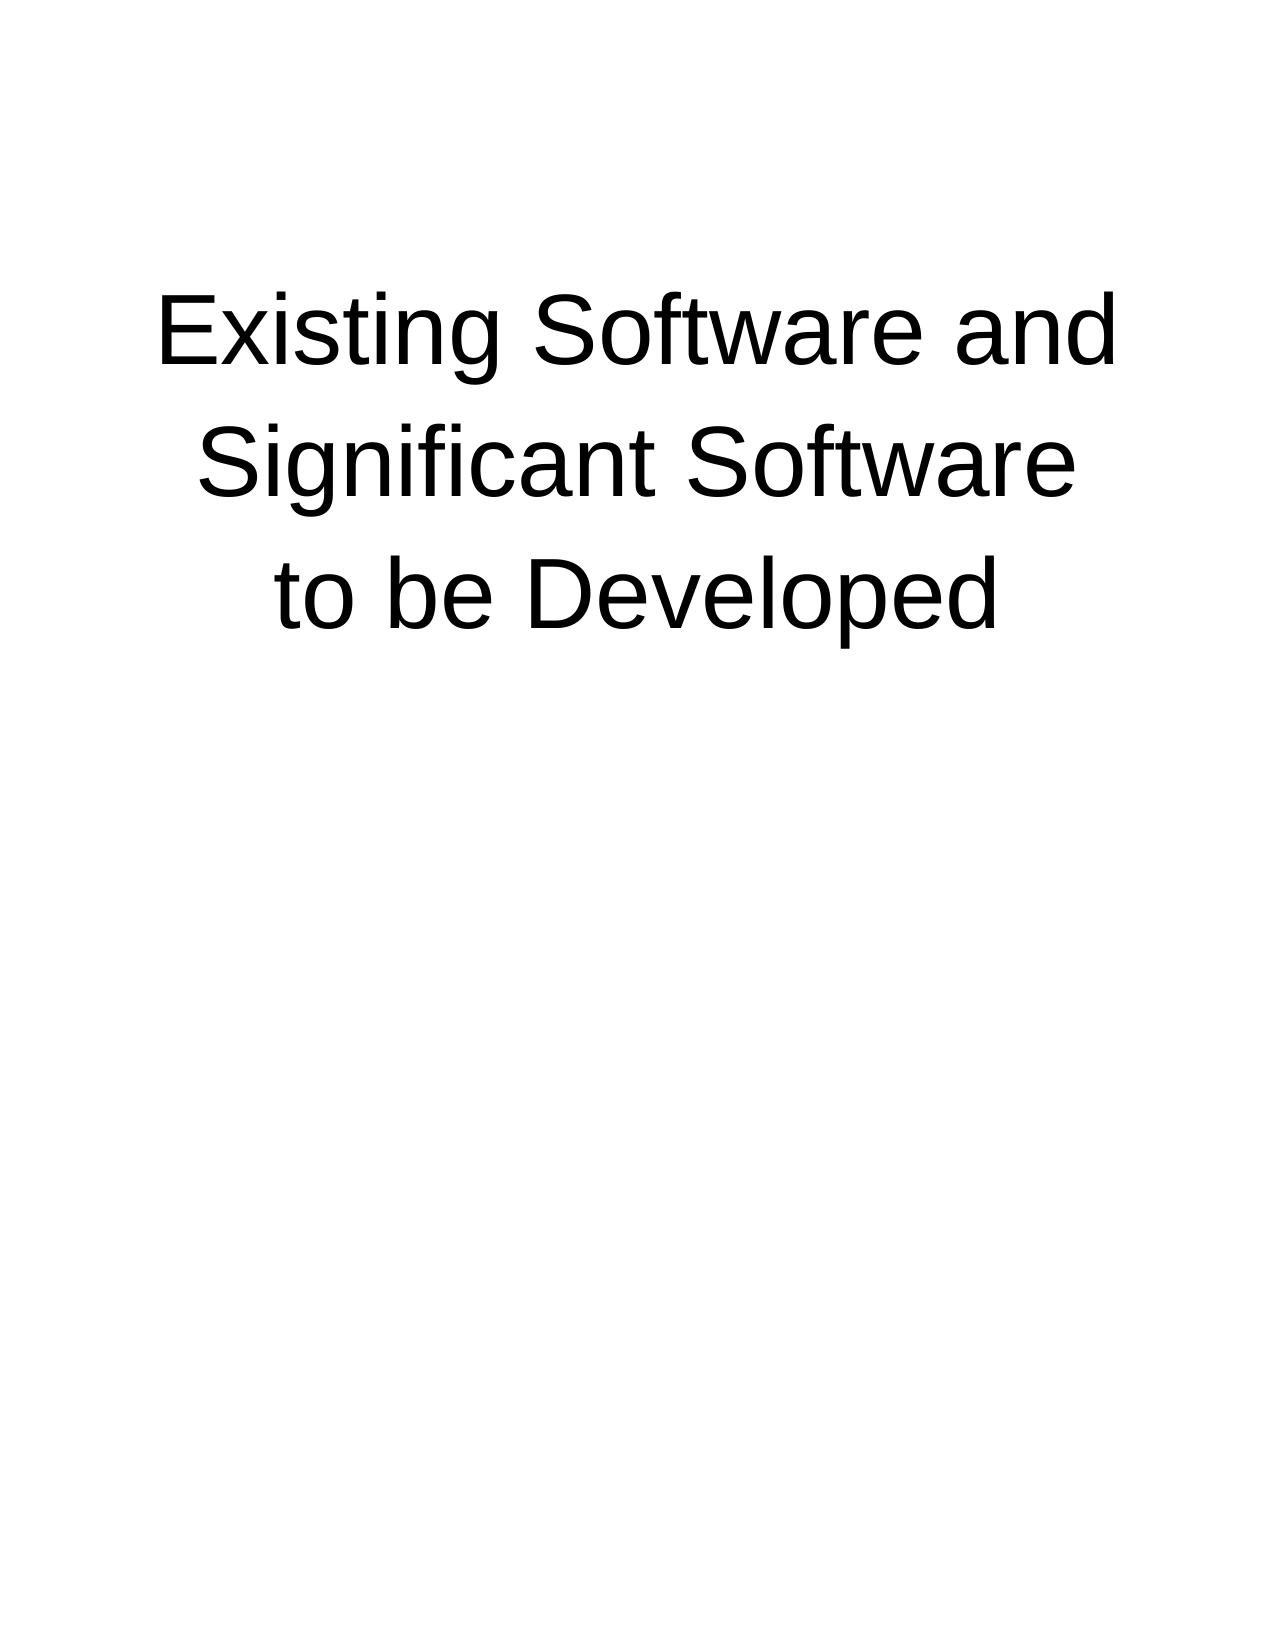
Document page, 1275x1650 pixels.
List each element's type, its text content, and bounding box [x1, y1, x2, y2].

text Existing Software and Significant Software to be Developed [150, 271, 1125, 650]
